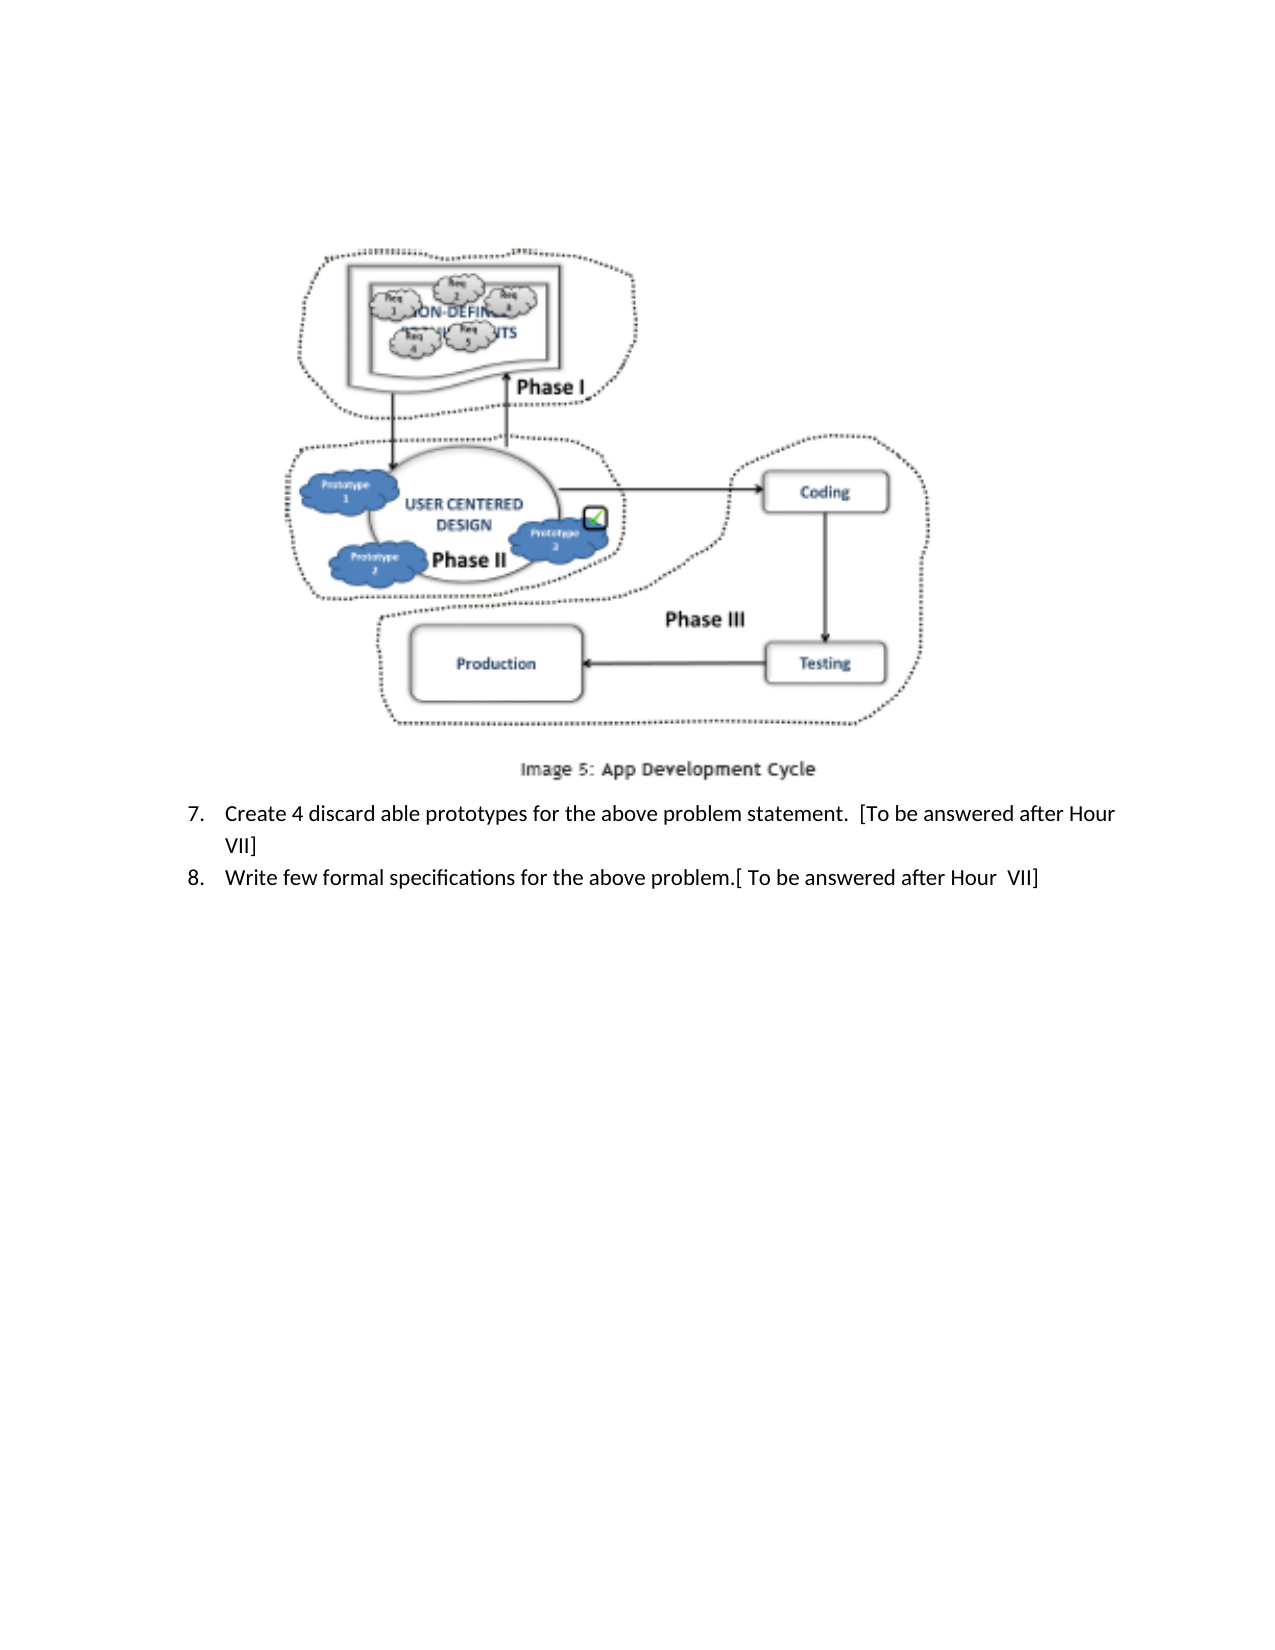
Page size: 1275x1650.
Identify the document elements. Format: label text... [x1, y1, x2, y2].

list Write few formal specifications for the above problem.[ To be answered after Hour VII] [187, 863, 1125, 891]
list Create 4 discard able prototypes for the above problem statement. [To be answered after Hour VII] [187, 799, 1125, 859]
